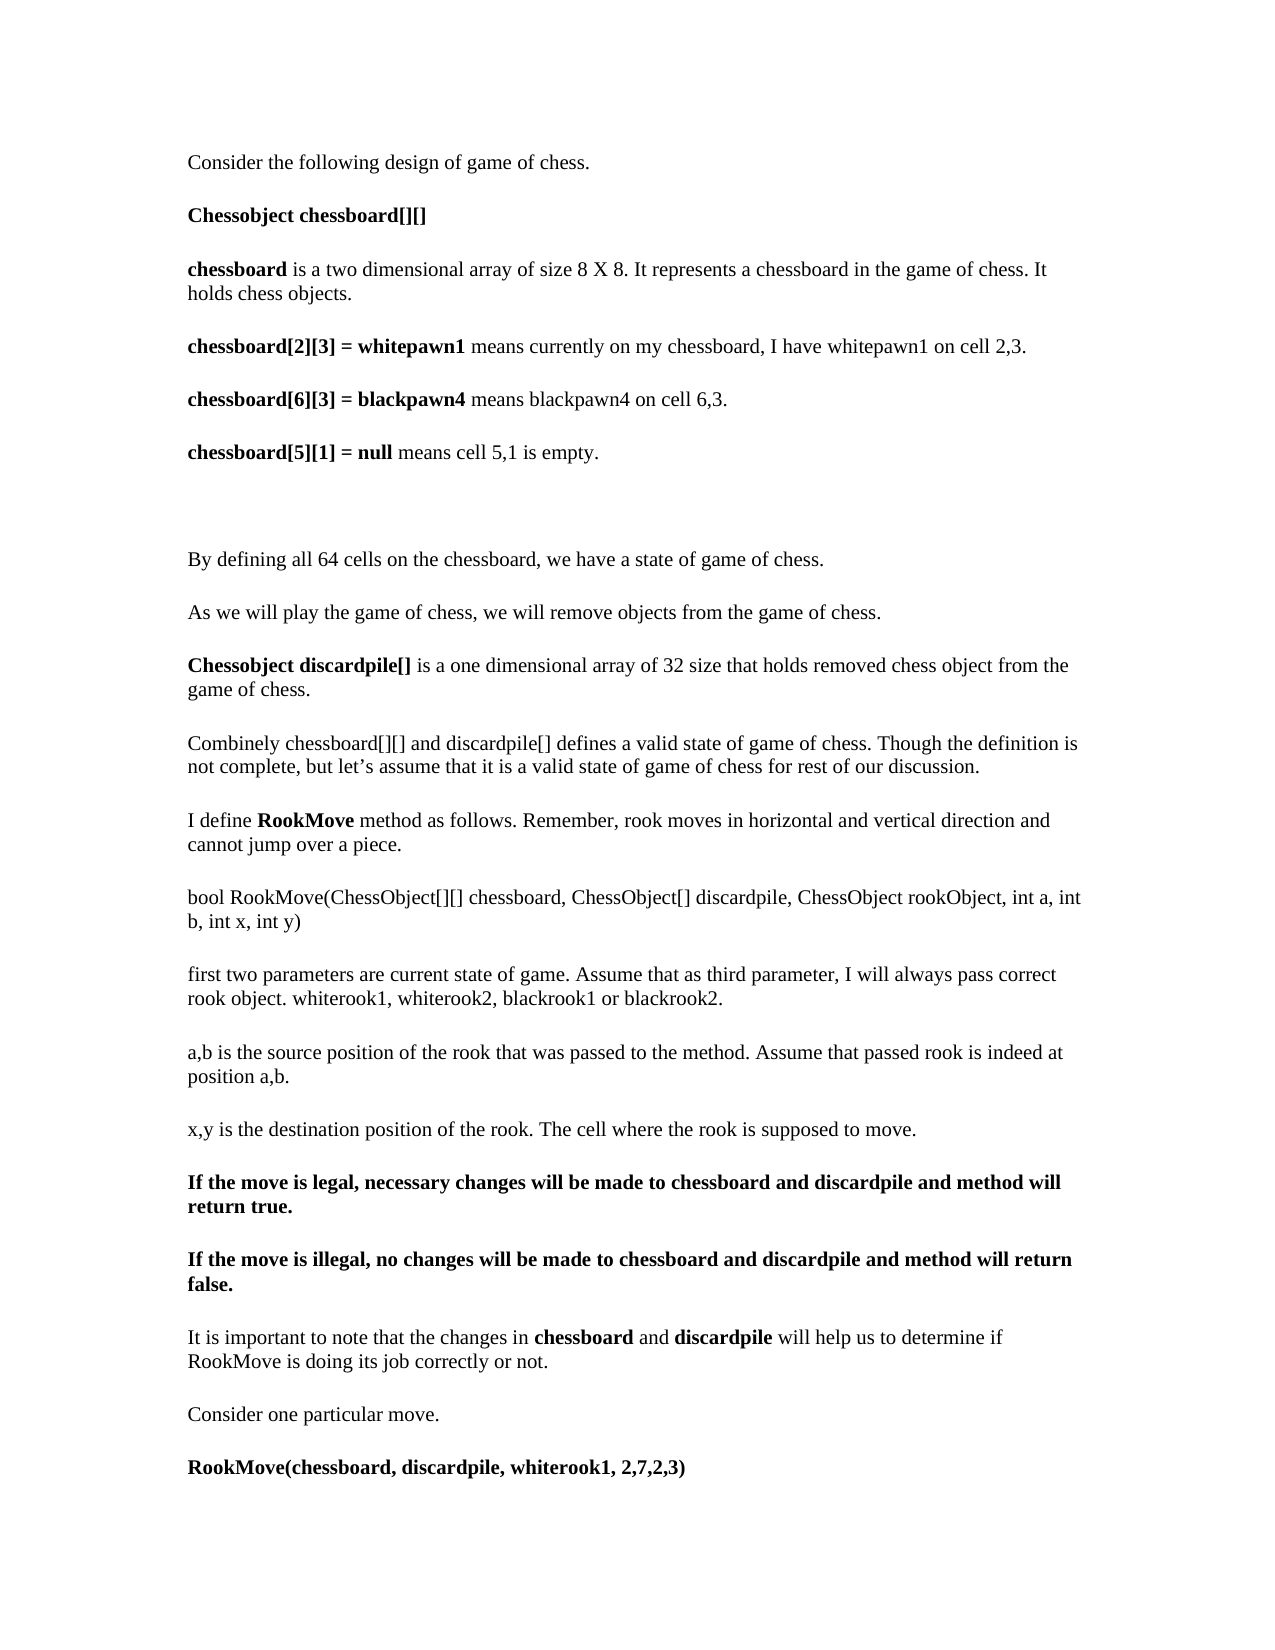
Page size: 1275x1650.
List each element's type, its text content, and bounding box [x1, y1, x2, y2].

text Chessobject chessboard[][] [187, 203, 1087, 227]
text If the move is legal, necessary changes will be made to chessboard and discardpile and method will return true. [187, 1170, 1087, 1218]
text x,y is the destination position of the rook. The cell where the rook is supposed to move. [187, 1117, 1087, 1141]
text first two parameters are current state of game. Assume that as third parameter, I will always pass correct rook object. whiterook1, whiterook2, blackrook1 or blackrook2. [187, 962, 1087, 1010]
text chessboard[2][3] = whitepawn1 means currently on my chessboard, I have whitepawn1 on cell 2,3. [187, 334, 1087, 358]
text chessboard[6][3] = blackpawn4 means blackpawn4 on cell 6,3. [187, 387, 1087, 411]
text a,b is the source position of the rook that was passed to the method. Assume that passed rook is indeed at position a,b. [187, 1039, 1087, 1088]
text I define RookMove method as follows. Remember, rook moves in horizontal and vertical direction and cannot jump over a piece. [187, 808, 1087, 856]
text As we will play the game of chess, we will remove objects from the game of chess. [187, 600, 1087, 624]
text If the move is illegal, no changes will be made to chessboard and discardpile and method will return false. [187, 1247, 1087, 1296]
text RookMove(chessboard, discardpile, whiterook1, 2,7,2,3) [187, 1455, 1087, 1479]
text Combinely chessboard[][] and discardpile[] defines a valid state of game of chess. Though the definition is not complete, but let’s assume that it is a valid state of game of chess for rest of our discussion. [187, 730, 1087, 778]
text Chessobject discardpile[] is a one dimensional array of 32 size that holds removed chess object from the game of chess. [187, 653, 1087, 701]
text Consider one particular move. [187, 1402, 1087, 1426]
text chessboard[5][1] = null means cell 5,1 is empty. [187, 440, 1087, 464]
text chessboard is a two dimensional array of size 8 X 8. It represents a chessboard in the game of chess. It holds chess objects. [187, 256, 1087, 304]
text By defining all 64 cells on the chessboard, we have a state of game of chess. [187, 547, 1087, 571]
text It is important to note that the changes in chessboard and discardpile will help us to determine if RookMove is doing its job correctly or not. [187, 1325, 1087, 1373]
text bool RookMove(ChessObject[][] chessboard, ChessObject[] discardpile, ChessObject rookObject, int a, int b, int x, int y) [187, 885, 1087, 933]
text Consider the following design of game of chess. [187, 150, 1087, 174]
